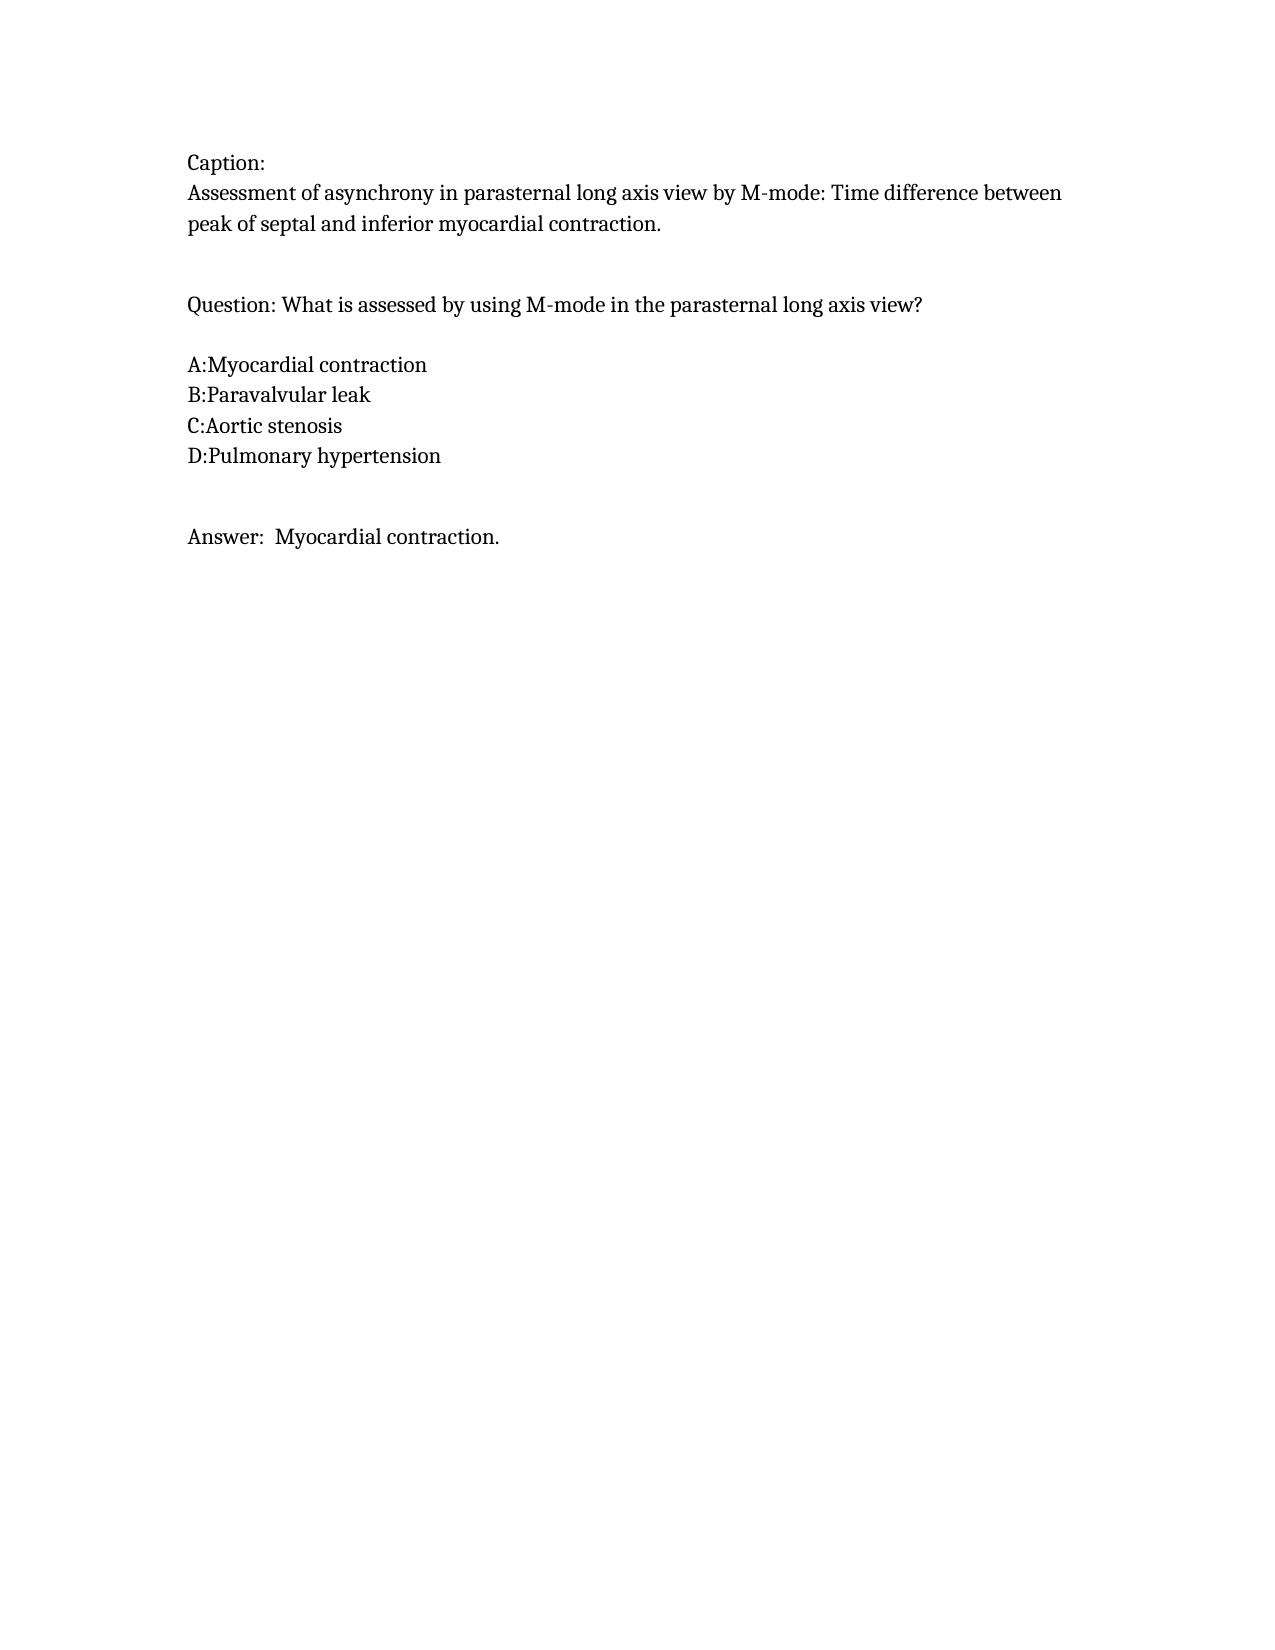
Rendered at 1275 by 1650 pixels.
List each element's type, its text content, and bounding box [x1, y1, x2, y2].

text Answer: Myocardial contraction. [187, 524, 1087, 581]
text Caption: Assessment of asynchrony in parasternal long axis view by M-mode: Time difference between peak of septal and inferior myocardial contraction. [187, 150, 1087, 267]
text Question: What is assessed by using M-mode in the parasternal long axis view? A:Myocardial contraction B:Paravalvular leak C:Aortic stenosis D:Pulmonary hypertension [187, 292, 1087, 499]
